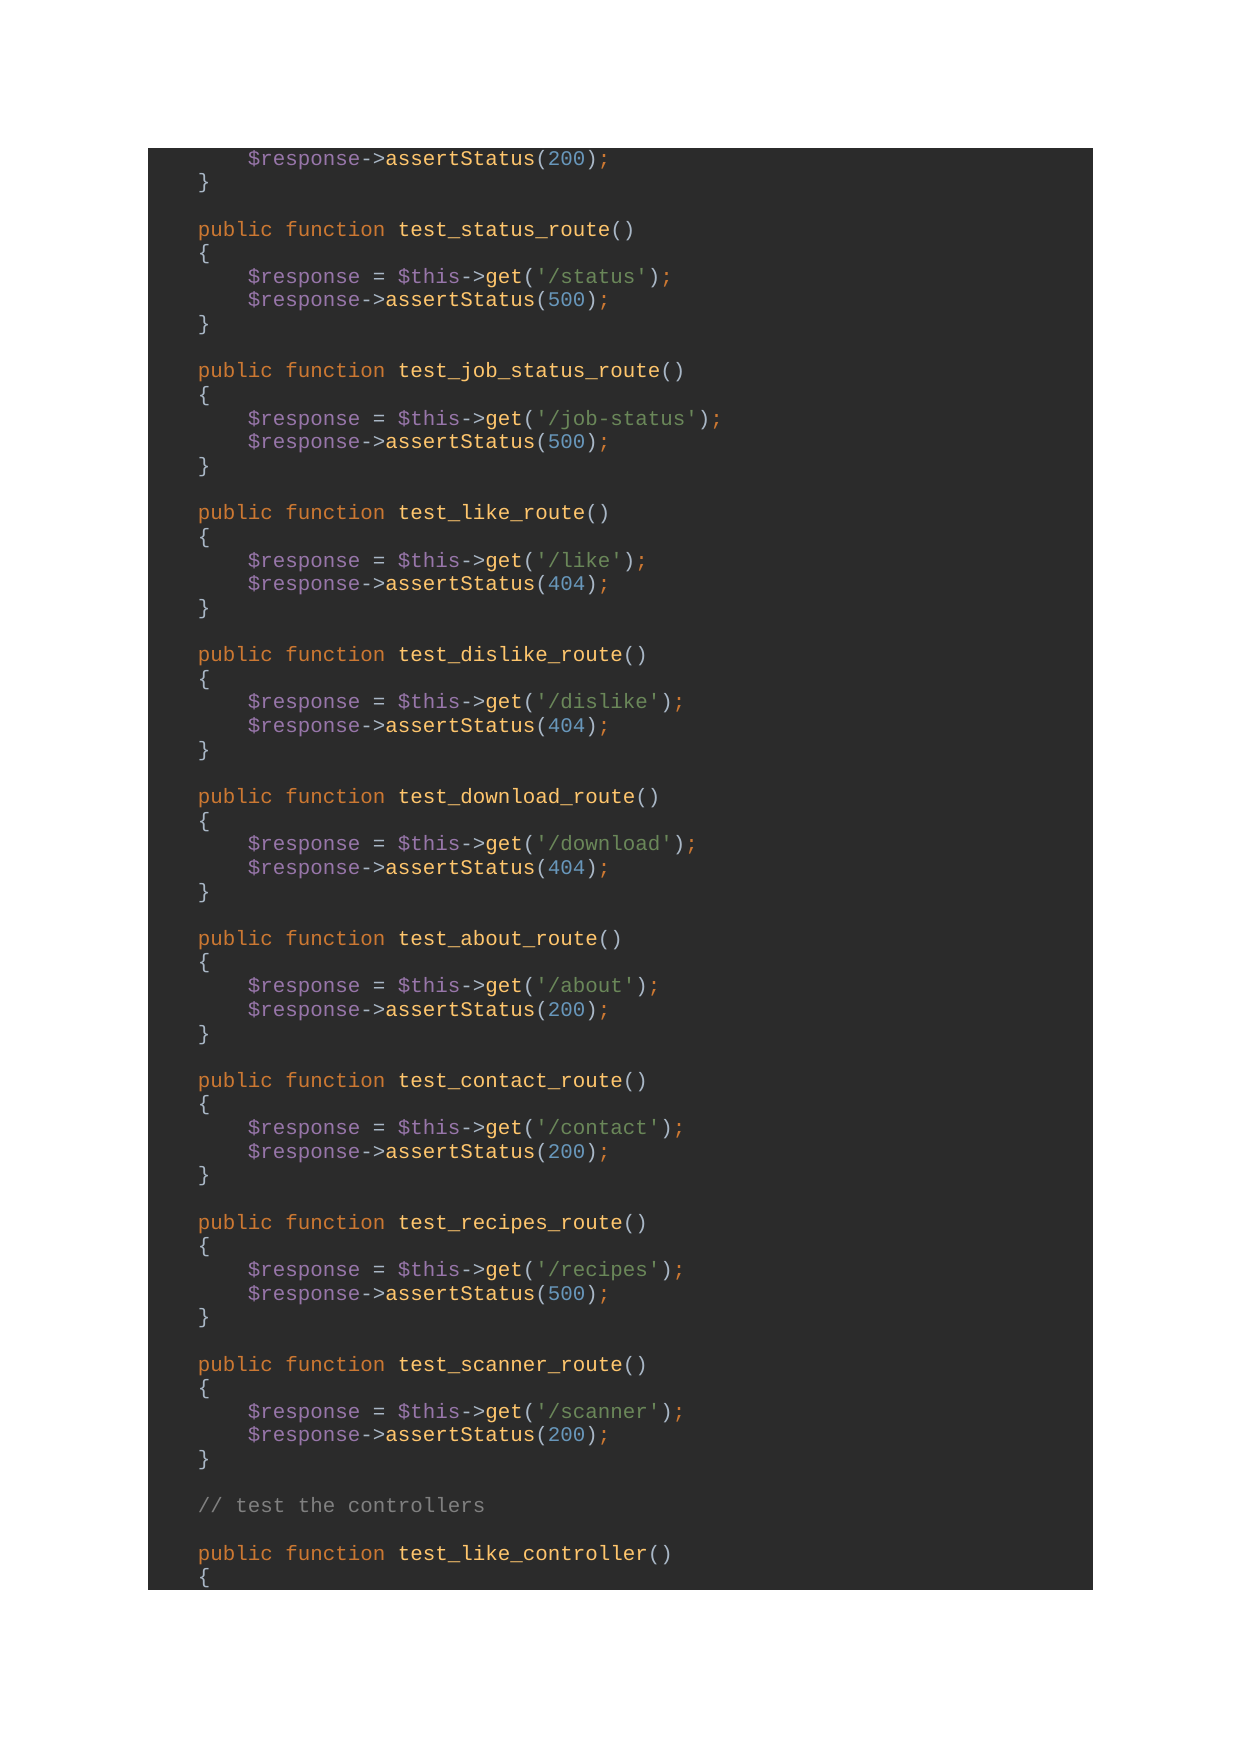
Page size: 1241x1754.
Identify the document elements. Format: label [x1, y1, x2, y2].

text [148, 148, 1093, 1590]
